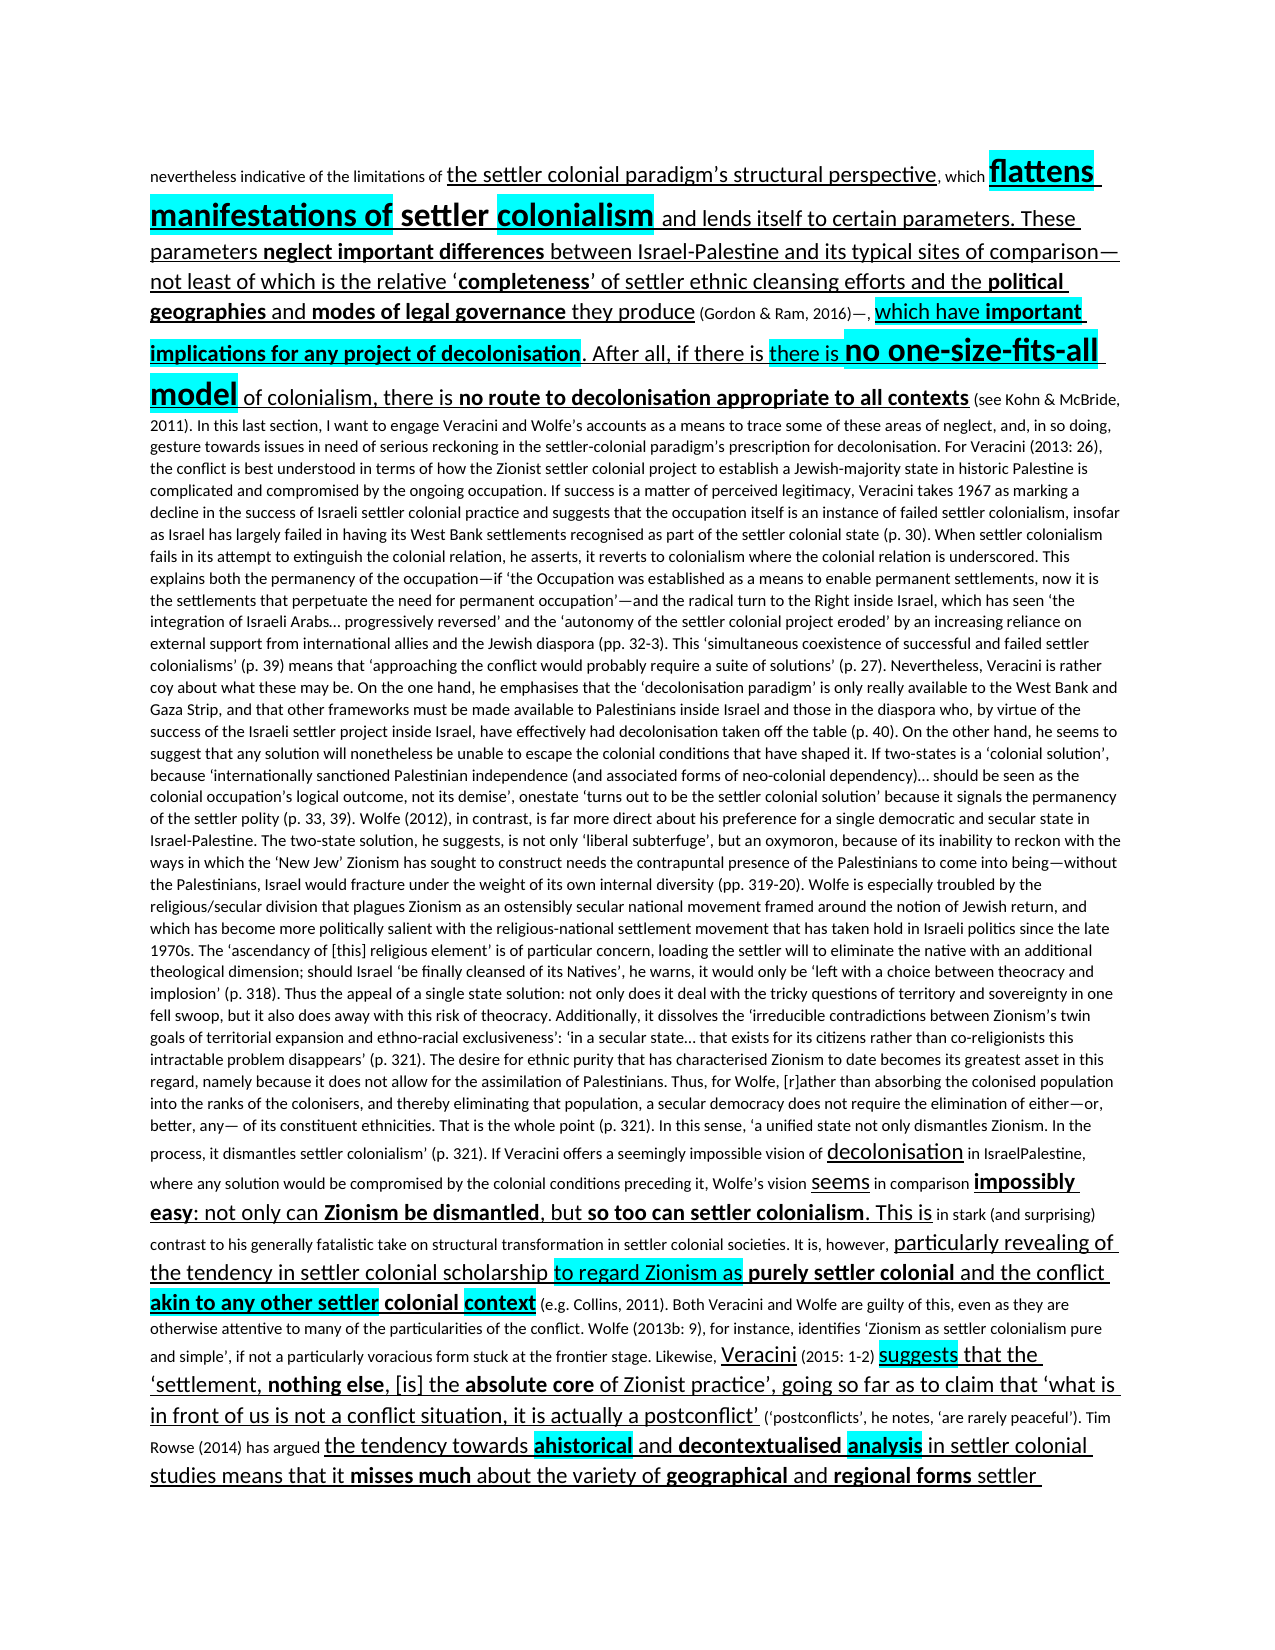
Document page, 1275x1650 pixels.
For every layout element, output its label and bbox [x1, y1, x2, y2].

text [150, 150, 1125, 1489]
